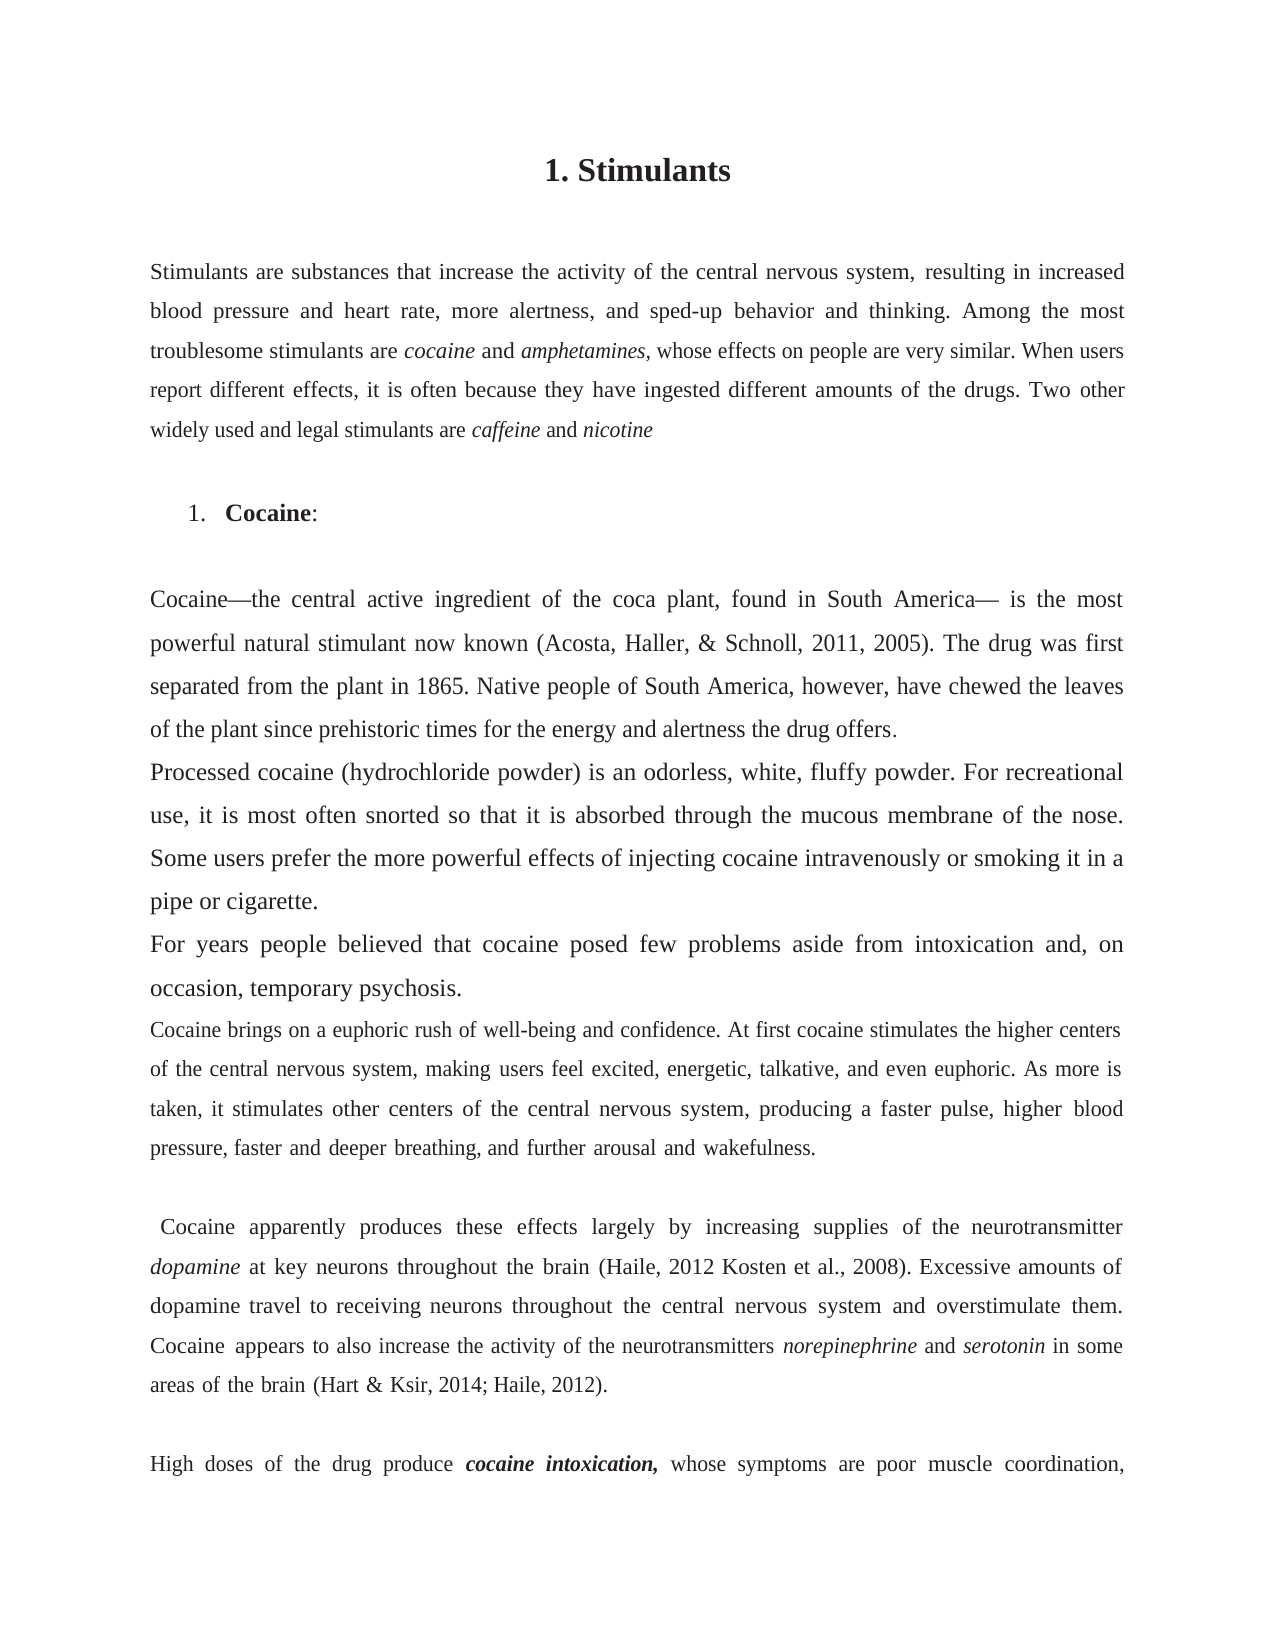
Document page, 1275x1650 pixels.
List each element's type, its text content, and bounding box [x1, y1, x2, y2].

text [150, 1450, 1125, 1476]
text 1. Stimulants [150, 150, 1125, 188]
text Stimulants are substances that increase the activity of the central nervous system, resulting in increased blood pressure and heart rate, more alertness, and sped-up behavior and thinking. Among the most troublesome stimulants are cocaine and amphetamines, whose effects on people are very similar. When users report different effects, it is often because they have ingested different amounts of the drugs. Two other widely used and legal stimulants are caffeine and nicotine [150, 258, 1125, 442]
text Cocaine brings on a euphoric rush of well-being and confidence. At first cocaine stimulates the higher centers of the central nervous system, making users feel excited, energetic, talkative, and even euphoric. As more is taken, it stimulates other centers of the central nervous system, producing a faster pulse, higher blood pressure, faster and deeper breathing, and further arousal and wakefulness. [150, 1016, 1123, 1161]
text Processed cocaine (hydrochloride powder) is an odorless, white, fluffy powder. For recreational use, it is most often snorted so that it is absorbed through the mucous membrane of the nose. Some users prefer the more powerful effects of injecting cocaine intravenously or smoking it in a pipe or cigarette. [150, 757, 1125, 915]
text Cocaine apparently produces these effects largely by increasing supplies of the neurotransmitter dopamine at key neurons throughout the brain (Haile, 2012 Kosten et al., 2008). Excessive amounts of dopamine travel to receiving neurons throughout the central nervous system and overstimulate them. Cocaine appears to also increase the activity of the neurotransmitters norepinephrine and serotonin in some areas of the brain (Hart & Ksir, 2014; Haile, 2012). [150, 1213, 1123, 1397]
text Cocaine—the central active ingredient of the coca plant, found in South America— is the most powerful natural stimulant now known (Acosta, Haller, & Schnoll, 2011, 2005). The drug was first separated from the plant in 1865. Native people of South America, however, have chewed the leaves of the plant since prehistoric times for the energy and alertness the drug offers. [150, 584, 1125, 743]
list Cocaine: [187, 498, 1125, 527]
text For years people believed that cocaine posed few problems aside from intoxication and, on occasion, temporary psychosis. [150, 929, 1125, 1001]
